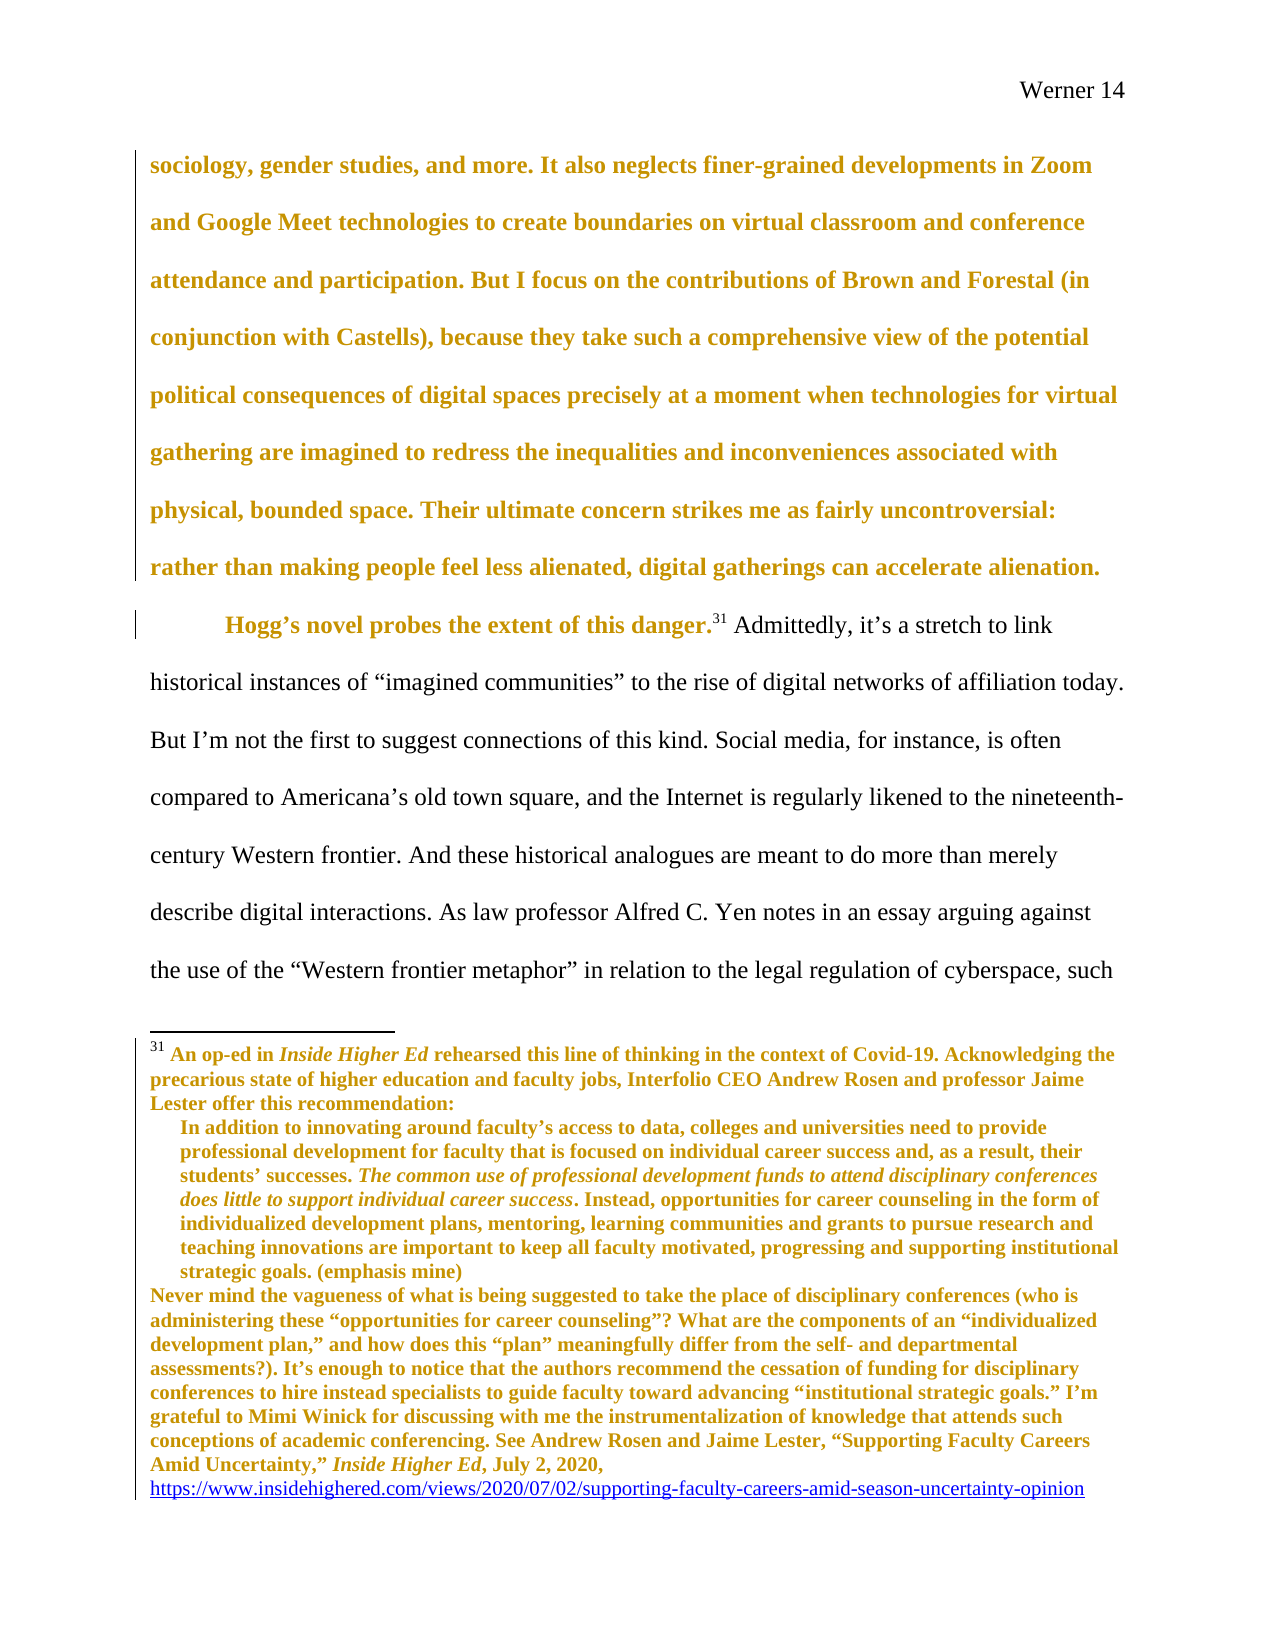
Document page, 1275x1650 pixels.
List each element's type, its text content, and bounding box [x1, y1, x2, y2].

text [150, 150, 1125, 581]
text Hogg’s novel probes the extent of this danger. Admittedly, it’s a stretch to link historical instances of “imagined communities” to the rise of digital networks of affiliation today. But I’m not the first to suggest connections of this kind. Social media, for instance, is often compared to Americana’s old town square, and the Internet is regularly likened to the nineteenth-century Western frontier. And these historical analogues are meant to do more than merely describe digital interactions. As law professor Alfred C. Yen notes in an essay arguing against the use of the “Western frontier metaphor” in relation to the legal regulation of cyberspace, such metaphors also determine the character of the Internet interactions: “The Western frontier metaphor operates as propaganda supporting the minimal regulation of the Internet,” he argues. Ultimately, he suggests that the “continued application of the unreformed metaphor creates an incomplete and misleading influence on policy and crowds out other metaphors that offer alternate perspectives on the Internet.” I take Yen’s call for “other metaphors” by which to speak of our contemporary era as inspiration to look to seventeenth- and eighteenth-century Protestantism for new language to address the problem of deterritorialized academic space today. [150, 610, 1125, 984]
